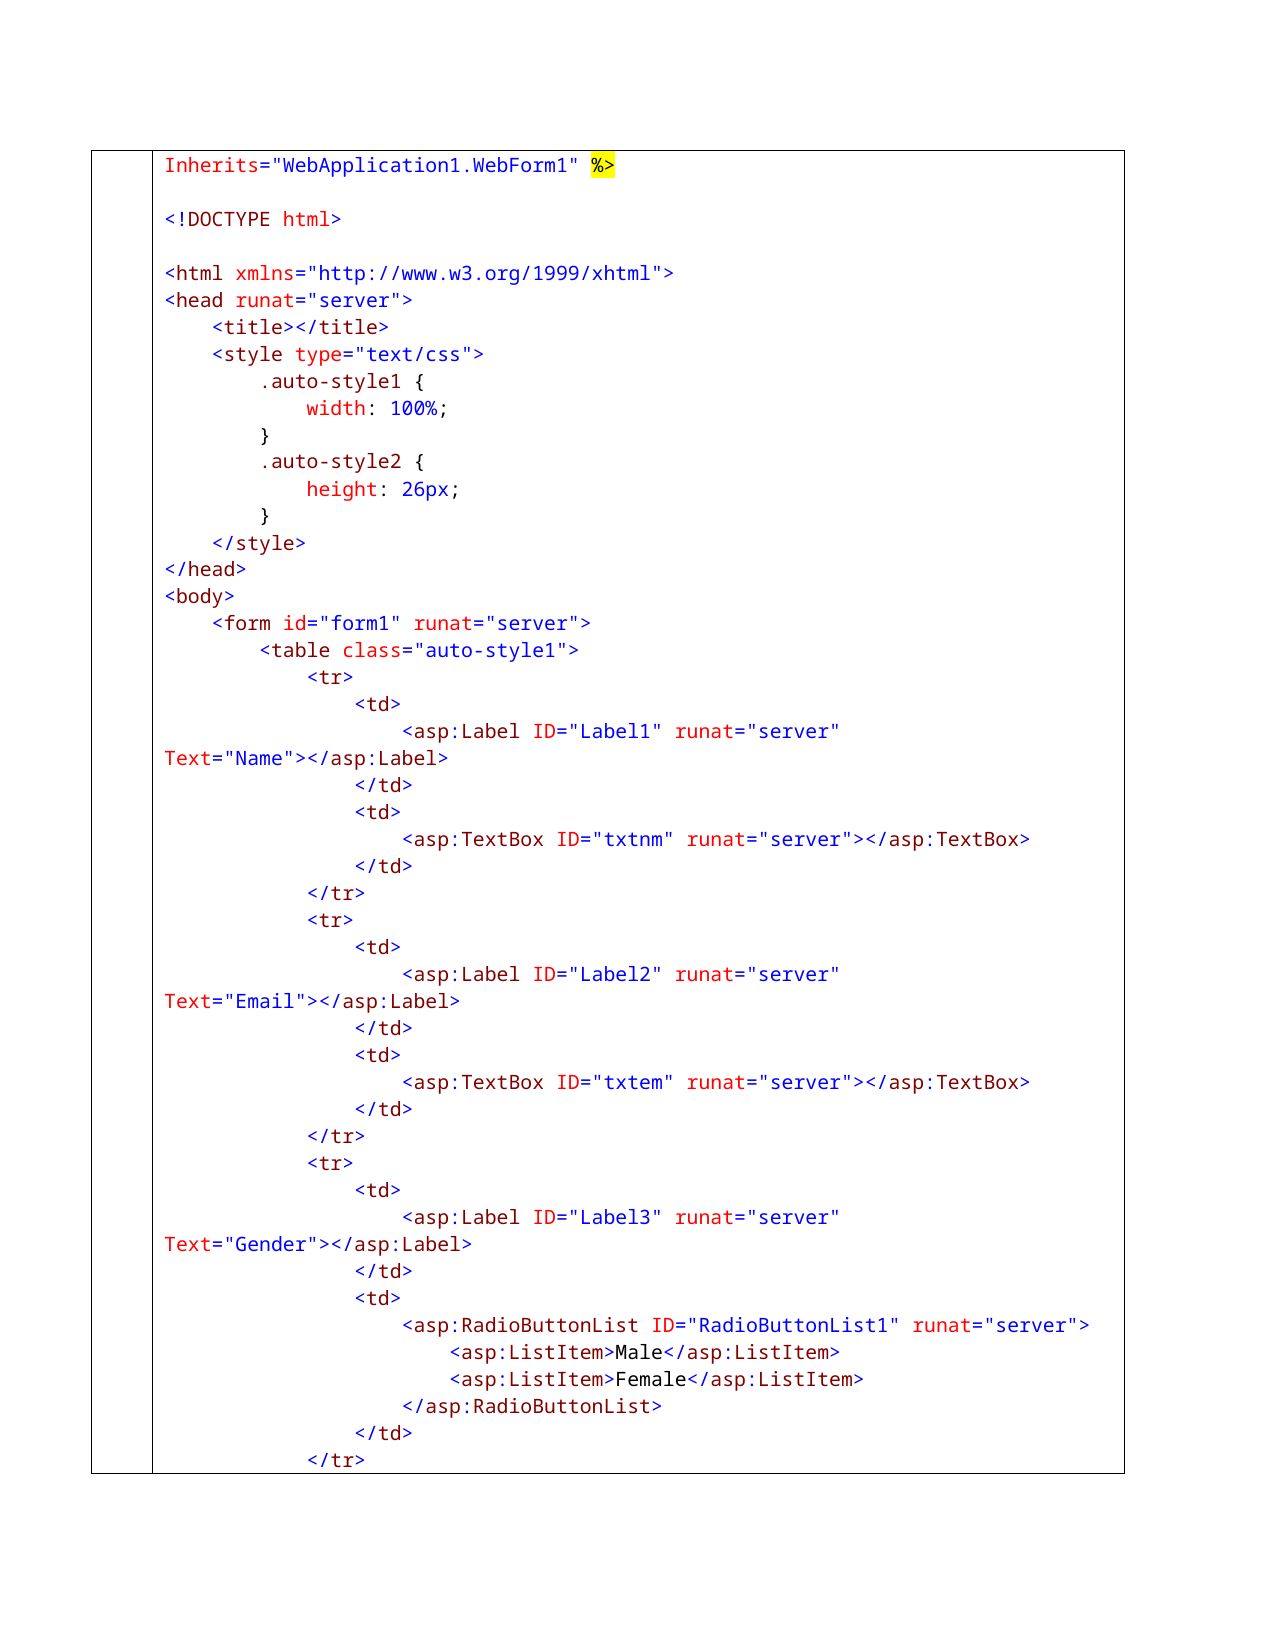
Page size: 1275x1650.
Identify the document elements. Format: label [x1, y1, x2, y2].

table_cell [153, 151, 1124, 1473]
table_cell [92, 151, 152, 1473]
